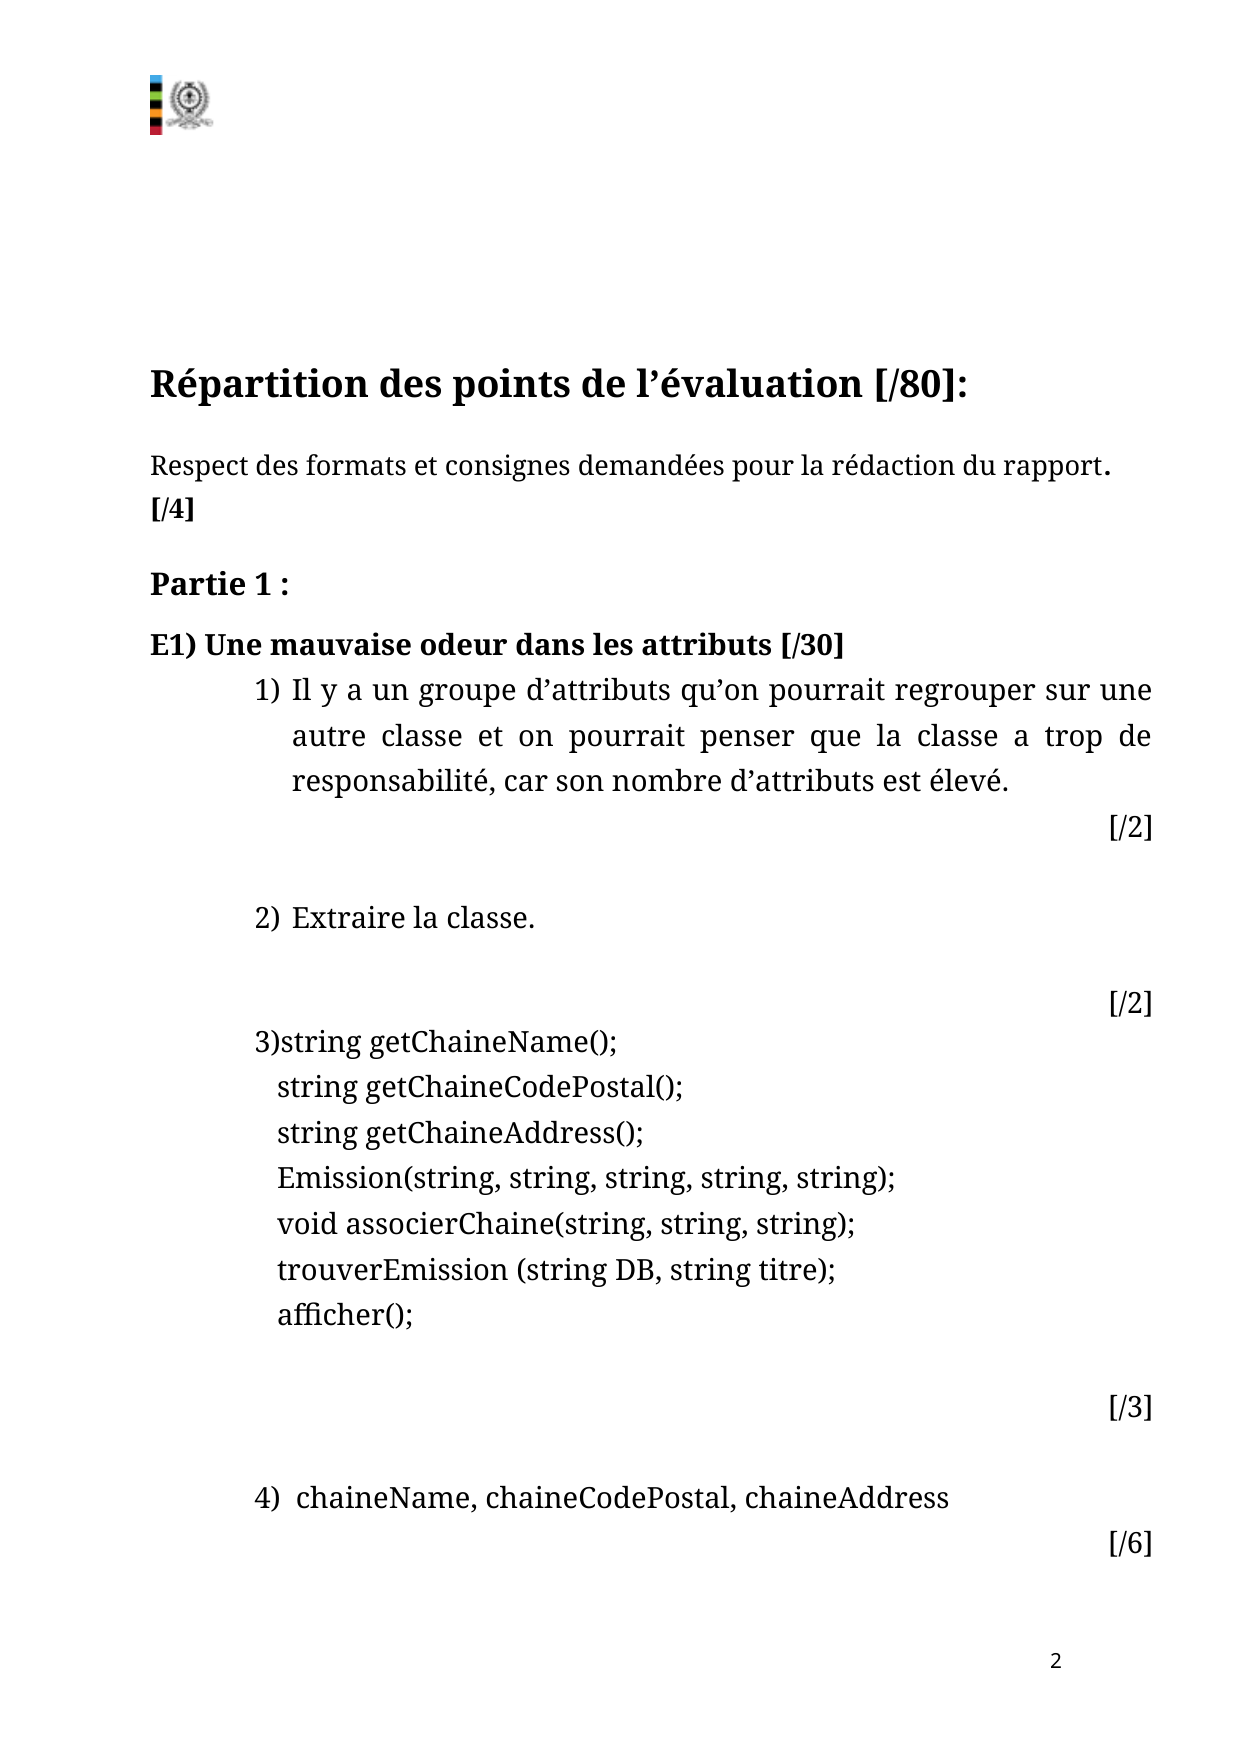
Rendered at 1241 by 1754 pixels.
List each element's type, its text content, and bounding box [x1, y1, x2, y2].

text 3)string getChaineName(); [254, 1021, 1153, 1061]
text Partie 1 : [150, 562, 1153, 604]
text Respect des formats et consignes demandées pour la rédaction du rapport. [/4] [150, 447, 1153, 526]
text [/3] [208, 1386, 1153, 1426]
text Répartition des points de l’évaluation [/80]: [150, 357, 1153, 408]
list Extraire la classe. [254, 897, 1153, 936]
text string getChaineAddress(); [254, 1112, 1153, 1152]
text afficher(); [208, 1294, 1153, 1334]
text string getChaineCodePostal(); [254, 1066, 1153, 1106]
text trouverEmission (string DB, string titre); [254, 1249, 1153, 1289]
picture [150, 75, 214, 135]
list Il y a un groupe d’attributs qu’on pourrait regrouper sur une autre classe et on pourrait penser que la classe a trop de responsabilité, car son nombre d’attributs est élevé. [254, 669, 1153, 800]
text Emission(string, string, string, string, string); [225, 1158, 1153, 1197]
text 4) chaineName, chaineCodePostal, chaineAddress [254, 1477, 1153, 1517]
text [/6] [254, 1523, 1153, 1562]
list [/2] [292, 982, 1153, 1021]
list [/2] [292, 806, 1153, 846]
text void associerChaine(string, string, string); [208, 1203, 1153, 1243]
text E1) Une mauvaise odeur dans les attributs [/30] [150, 624, 1153, 663]
